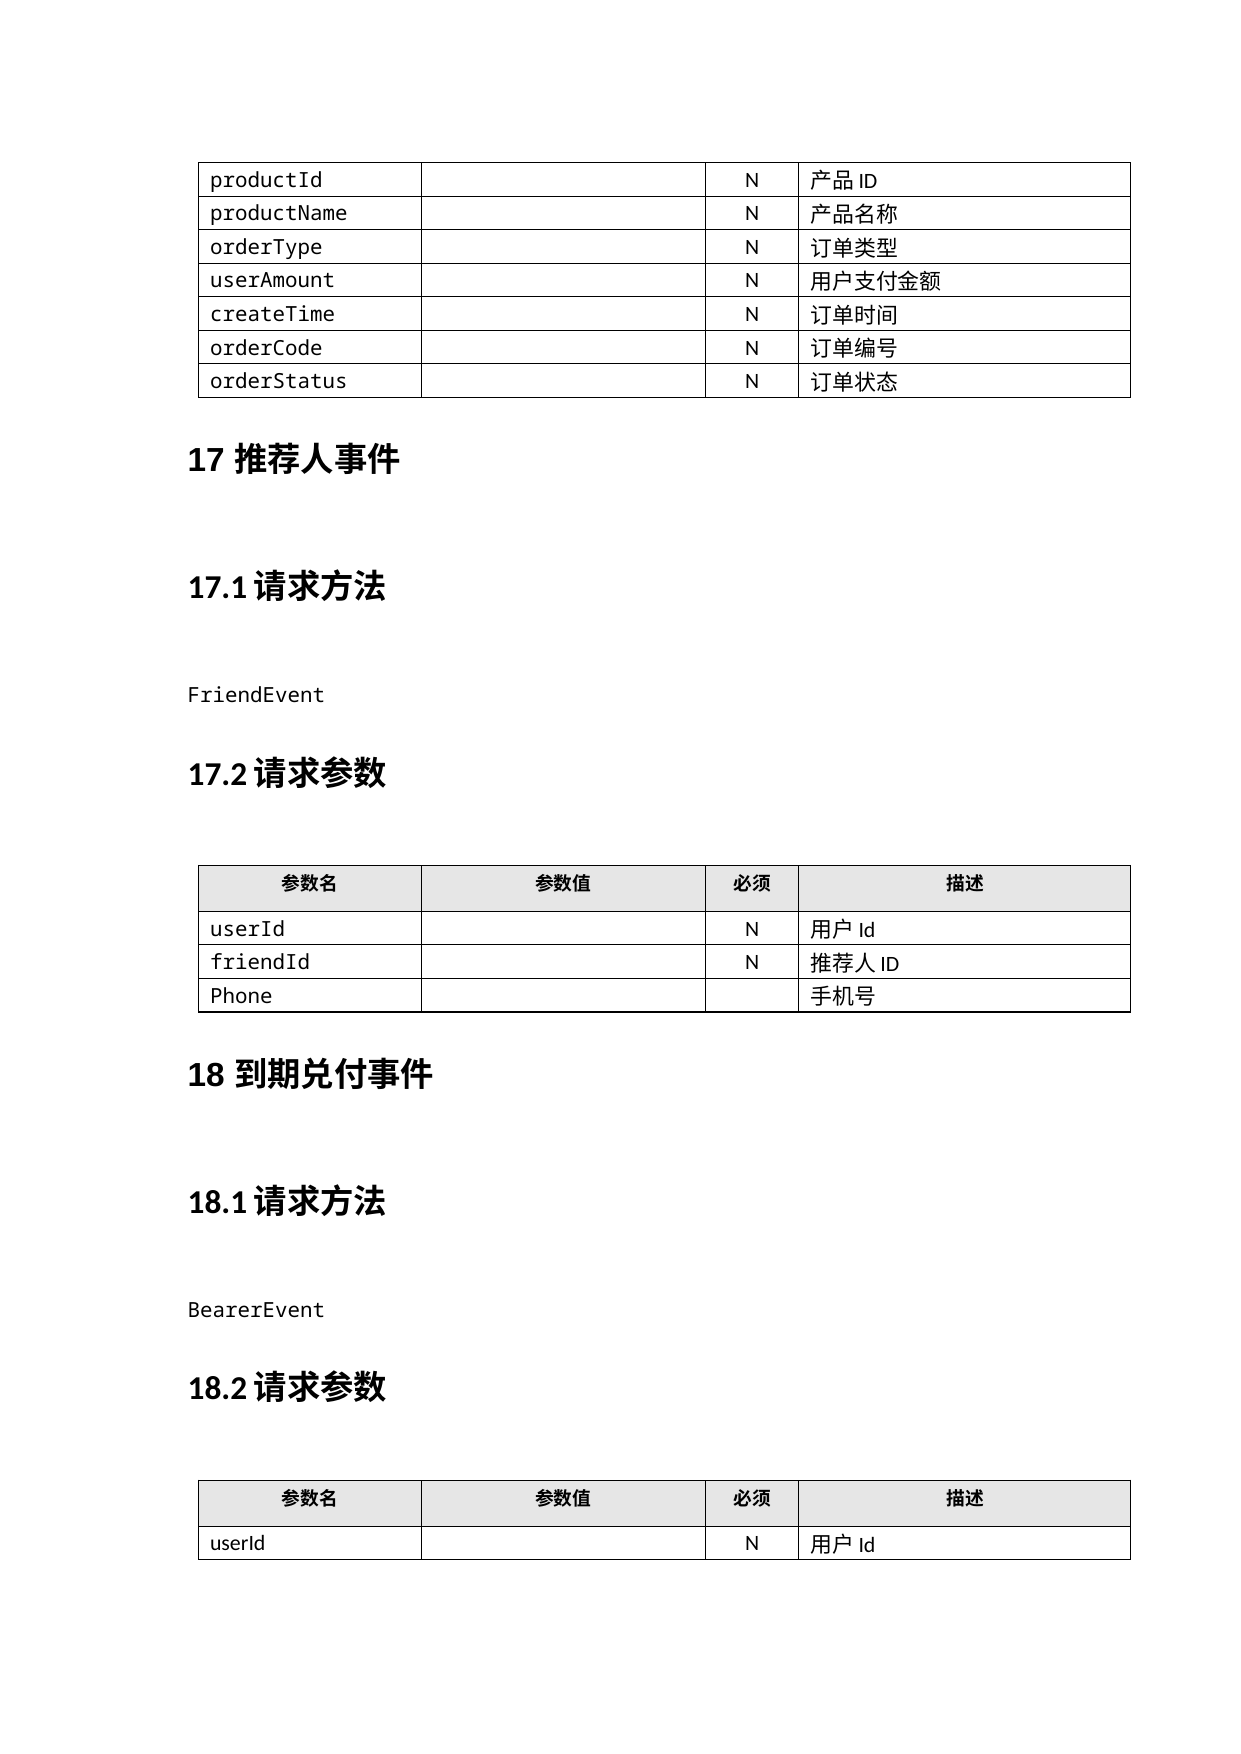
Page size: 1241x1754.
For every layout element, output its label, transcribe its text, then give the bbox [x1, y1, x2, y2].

table_header 参数值 [422, 866, 705, 911]
table_header 必须 [706, 1481, 798, 1526]
subtitle 18.2请求参数 [187, 1353, 1053, 1418]
subtitle 17.2请求参数 [187, 738, 1053, 803]
table_cell N [706, 197, 798, 229]
table_cell [422, 230, 705, 263]
table_cell [422, 163, 705, 196]
table_cell [422, 364, 705, 397]
table_cell N [706, 1527, 798, 1559]
table_header 参数名 [199, 866, 421, 911]
table_cell friendId [199, 945, 421, 978]
table_header 参数值 [422, 1481, 705, 1526]
table_cell N [706, 912, 798, 944]
table_cell [422, 331, 705, 363]
table_cell orderCode [199, 331, 421, 363]
table_header 描述 [799, 1481, 1130, 1526]
table_cell 推荐人ID [799, 945, 1130, 978]
table_cell N [706, 230, 798, 263]
table_cell orderType [199, 230, 421, 263]
table_cell [422, 945, 705, 978]
table_cell 订单编号 [799, 331, 1130, 363]
table_cell 用户支付金额 [799, 264, 1130, 296]
table_header 描述 [799, 866, 1130, 911]
table_cell [706, 979, 798, 1011]
table_cell N [706, 264, 798, 296]
table_cell createTime [199, 297, 421, 330]
table_header 参数名 [199, 1481, 421, 1526]
table_cell [422, 979, 705, 1011]
table_cell 手机号 [799, 979, 1130, 1011]
table_cell N [706, 163, 798, 196]
table_cell productName [199, 197, 421, 229]
text BearerEvent [187, 1293, 1053, 1326]
subtitle 18.1请求方法 [187, 1166, 1053, 1231]
table_header 必须 [706, 866, 798, 911]
table_cell userAmount [199, 264, 421, 296]
subtitle 18 到期兑付事件 [187, 1039, 1053, 1104]
table_cell 订单状态 [799, 364, 1130, 397]
table_cell userId [199, 912, 421, 944]
table_cell Phone [199, 979, 421, 1011]
table_cell [422, 264, 705, 296]
table_cell 订单类型 [799, 230, 1130, 263]
table_cell N [706, 945, 798, 978]
table_cell 用户Id [799, 1527, 1130, 1559]
table_cell N [706, 331, 798, 363]
table_cell 产品ID [799, 163, 1130, 196]
table_cell [422, 297, 705, 330]
table_cell productId [199, 163, 421, 196]
subtitle 17.1请求方法 [187, 552, 1053, 617]
table_cell 订单时间 [799, 297, 1130, 330]
table_cell N [706, 297, 798, 330]
subtitle 17 推荐人事件 [187, 425, 1053, 490]
table_cell userId [199, 1527, 421, 1559]
table_cell [422, 1527, 705, 1559]
table_cell 用户Id [799, 912, 1130, 944]
table_cell N [706, 364, 798, 397]
table_cell [422, 197, 705, 229]
table_cell orderStatus [199, 364, 421, 397]
text FriendEvent [187, 678, 1053, 711]
table_cell [422, 912, 705, 944]
table_cell 产品名称 [799, 197, 1130, 229]
